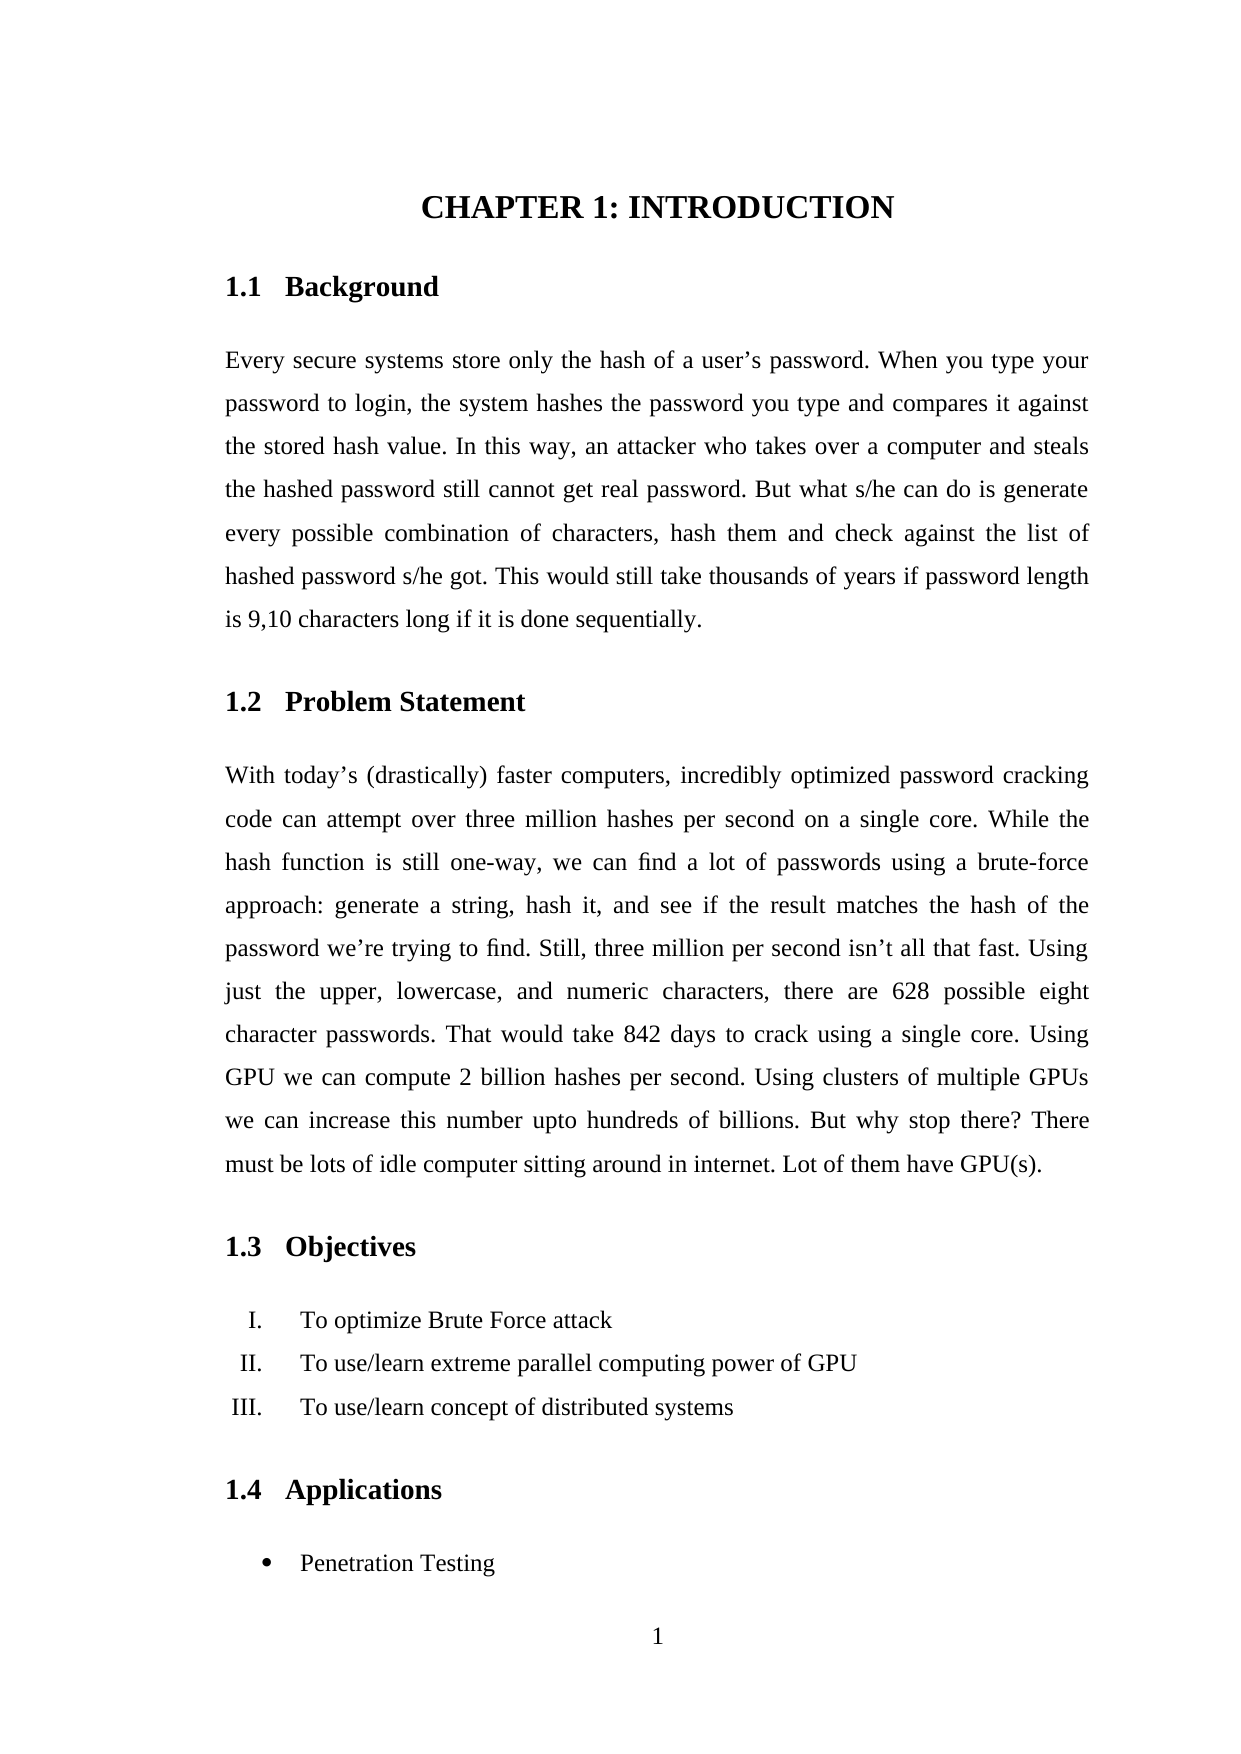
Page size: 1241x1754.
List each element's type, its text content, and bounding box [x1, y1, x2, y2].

text With today’s (drastically) faster computers, incredibly optimized password cracking code can attempt over three million hashes per second on a single core. While the hash function is still one-way, we can ﬁnd a lot of passwords using a brute-force approach: generate a string, hash it, and see if the result matches the hash of the password we’re trying to ﬁnd. Still, three million per second isn’t all that fast. Using just the upper, lowercase, and numeric characters, there are 628 possible eight character passwords. That would take 842 days to crack using a single core. Using GPU we can compute 2 billion hashes per second. Using clusters of multiple GPUs we can increase this number upto hundreds of billions. But why stop there? There must be lots of idle computer sitting around in internet. Lot of them have GPU(s). [225, 761, 1090, 1177]
list To optimize Brute Force attack [262, 1305, 1090, 1334]
subtitle Objectives [225, 1229, 1090, 1263]
list To use/learn concept of distributed systems [262, 1392, 1090, 1420]
list Penetration Testing [262, 1548, 1090, 1577]
subtitle Background [225, 269, 1090, 303]
subtitle Applications [225, 1472, 1090, 1506]
text Every secure systems store only the hash of a user’s password. When you type your password to login, the system hashes the password you type and compares it against the stored hash value. In this way, an attacker who takes over a computer and steals the hashed password still cannot get real password. But what s/he can do is generate every possible combination of characters, hash them and check against the list of hashed password s/he got. This would still take thousands of years if password length is 9,10 characters long if it is done sequentially. [225, 345, 1090, 633]
list To use/learn extreme parallel computing power of GPU [262, 1348, 1090, 1377]
subtitle Problem Statement [225, 684, 1090, 718]
subtitle INTRODUCTION [225, 187, 1090, 226]
